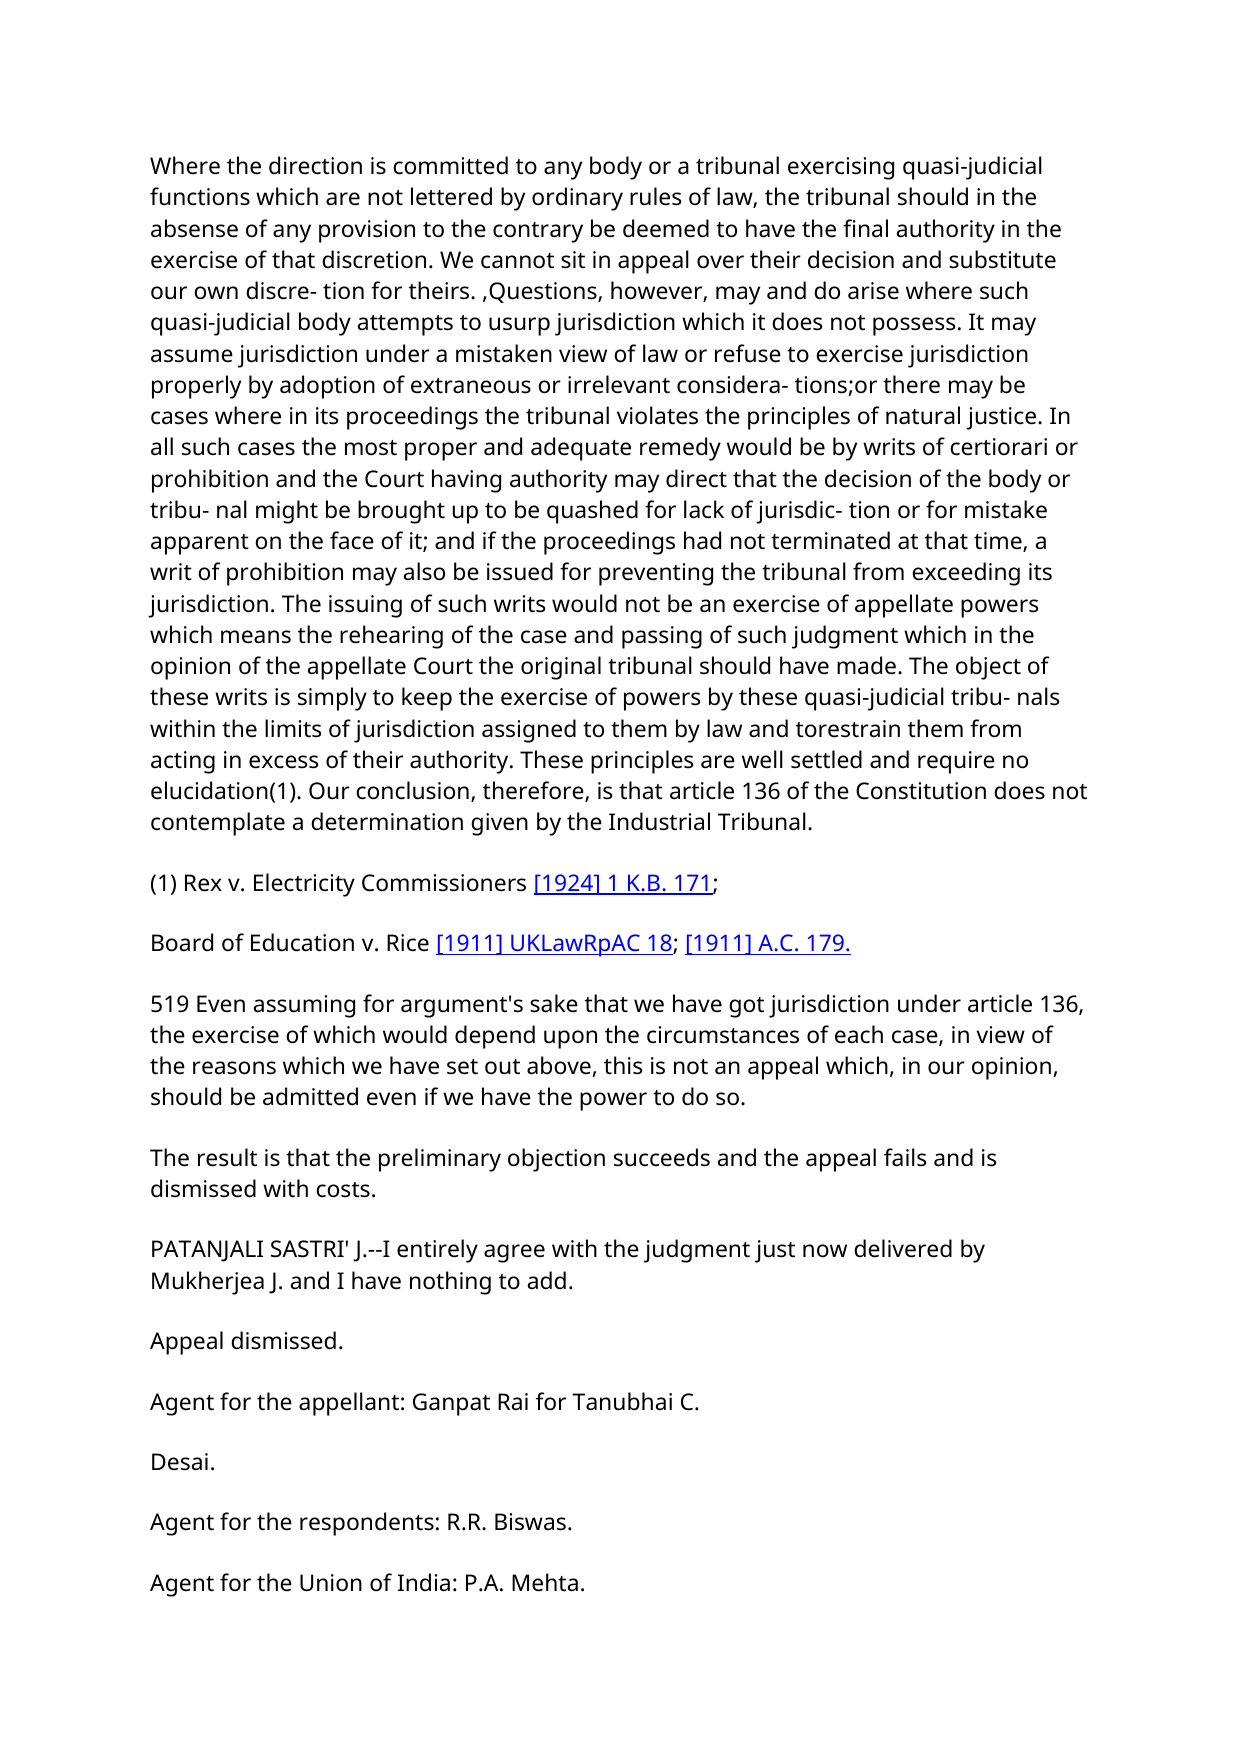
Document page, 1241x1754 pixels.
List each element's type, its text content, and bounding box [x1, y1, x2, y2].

text Board of Education v. Rice [1911] UKLawRpAC 18; [1911] A.C. 179. [150, 927, 1090, 958]
text Appeal dismissed. [150, 1325, 1090, 1356]
text Where the direction is committed to any body or a tribunal exercising quasi-judicial functions which are not lettered by ordinary rules of law, the tribunal should in the absense of any provision to the contrary be deemed to have the final authority in the exercise of that discretion. We cannot sit in appeal over their decision and substitute our own discre- tion for theirs. ,Questions, however, may and do arise where such quasi-judicial body attempts to usurp jurisdiction which it does not possess. It may assume jurisdiction under a mistaken view of law or refuse to exercise jurisdiction properly by adoption of extraneous or irrelevant considera- tions;or there may be cases where in its proceedings the tribunal violates the principles of natural justice. In all such cases the most proper and adequate remedy would be by writs of certiorari or prohibition and the Court having authority may direct that the decision of the body or tribu- nal might be brought up to be quashed for lack of jurisdic- tion or for mistake apparent on the face of it; and if the proceedings had not terminated at that time, a writ of prohibition may also be issued for preventing the tribunal from exceeding its jurisdiction. The issuing of such writs would not be an exercise of appellate powers which means the rehearing of the case and passing of such judgment which in the opinion of the appellate Court the original tribunal should have made. The object of these writs is simply to keep the exercise of powers by these quasi-judicial tribu- nals within the limits of jurisdiction assigned to them by law and torestrain them from acting in excess of their authority. These principles are well settled and require no elucidation(1). Our conclusion, therefore, is that article 136 of the Constitution does not contemplate a determination given by the Industrial Tribunal. [150, 150, 1090, 837]
text 519 Even assuming for argument's sake that we have got jurisdiction under article 136, the exercise of which would depend upon the circumstances of each case, in view of the reasons which we have set out above, this is not an appeal which, in our opinion, should be admitted even if we have the power to do so. [150, 987, 1090, 1112]
text Agent for the respondents: R.R. Biswas. [150, 1506, 1090, 1537]
text PATANJALI SASTRI' J.--I entirely agree with the judgment just now delivered by Mukherjea J. and I have nothing to add. [150, 1233, 1090, 1296]
text Agent for the Union of India: P.A. Mehta. [150, 1567, 1090, 1598]
text Agent for the appellant: Ganpat Rai for Tanubhai C. [150, 1385, 1090, 1417]
text (1) Rex v. Electricity Commissioners [1924] 1 K.B. 171; [150, 867, 1090, 898]
text The result is that the preliminary objection succeeds and the appeal fails and is dismissed with costs. [150, 1142, 1090, 1204]
text Desai. [150, 1446, 1090, 1477]
